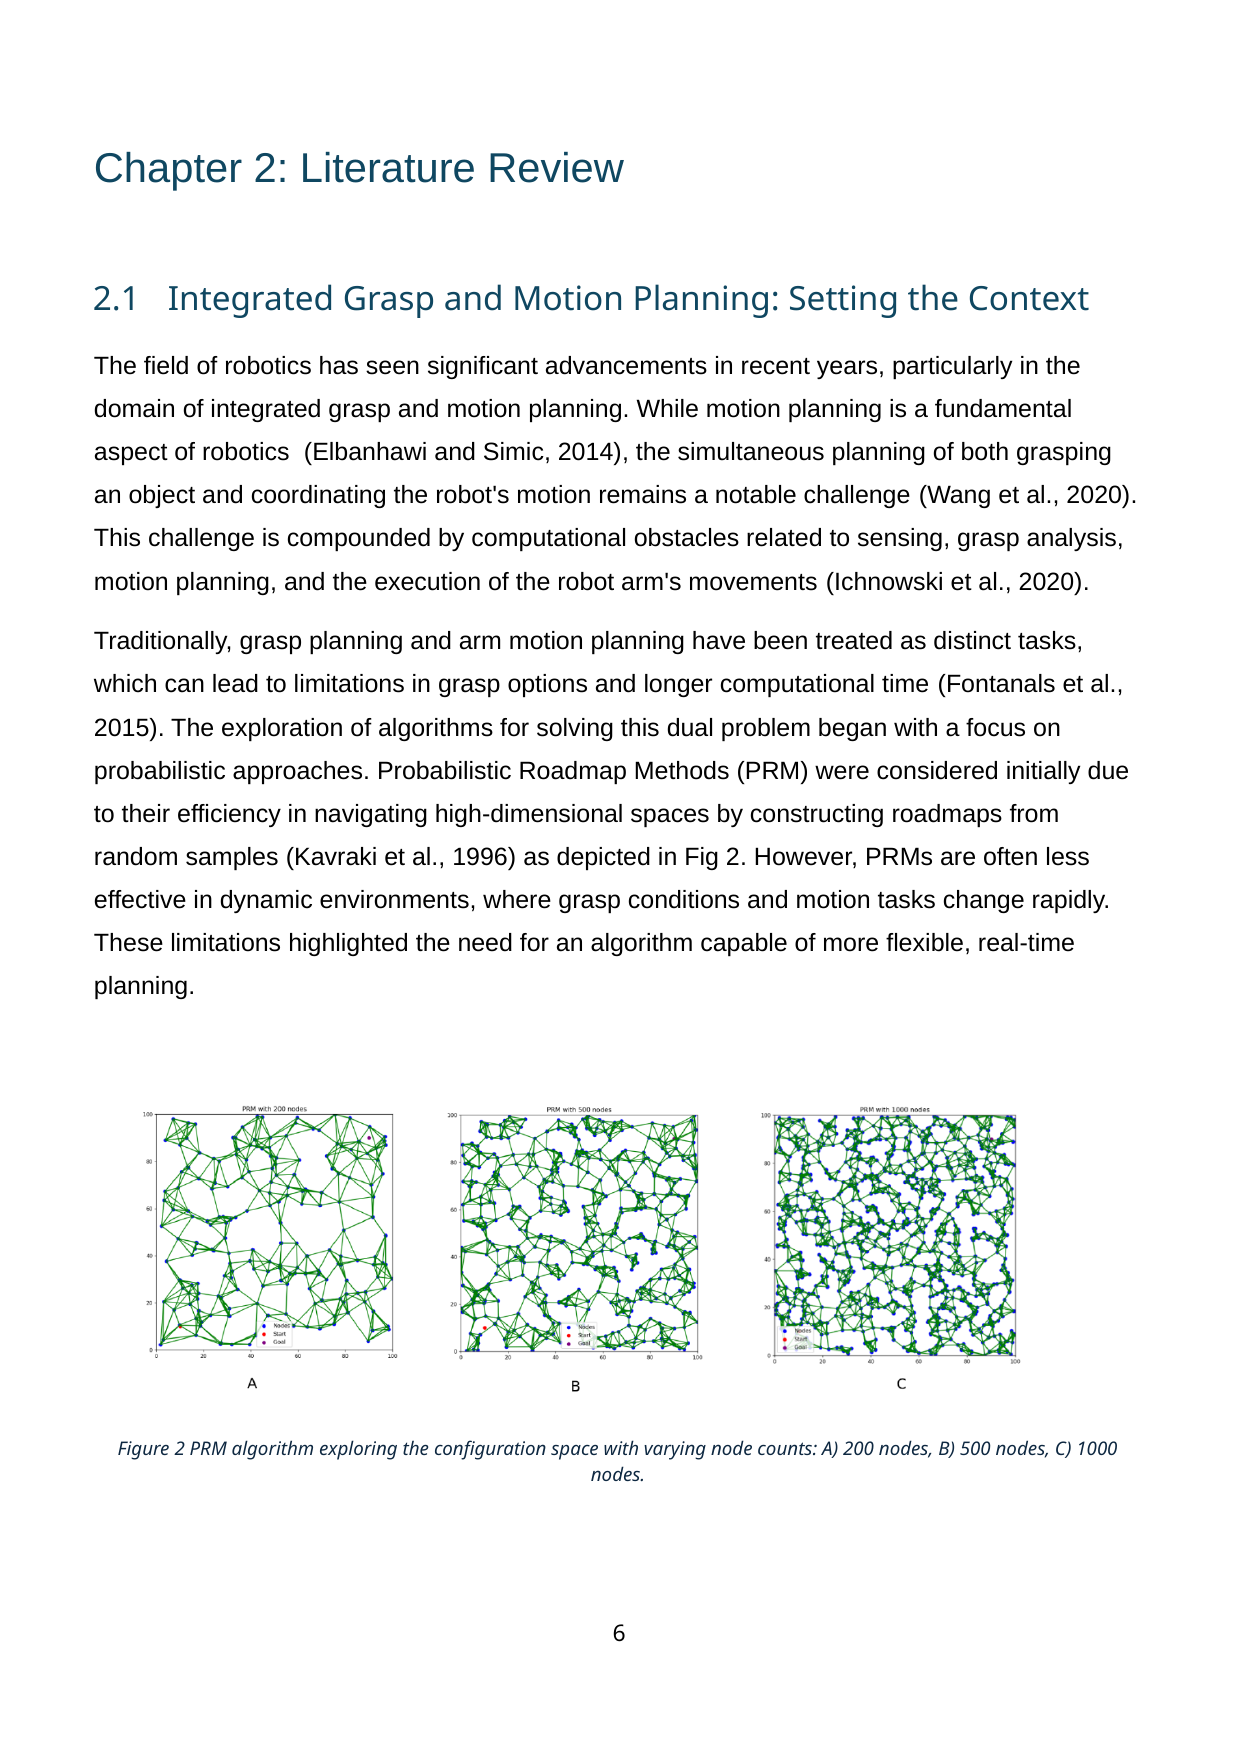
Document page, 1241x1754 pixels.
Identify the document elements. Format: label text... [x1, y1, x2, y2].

picture [93, 1090, 1068, 1404]
subtitle Integrated Grasp and Motion Planning: Setting the Context [93, 274, 1144, 320]
text Figure PRM algorithm exploring the configuration space with varying node counts: A) 200 nodes, B) 500 nodes, C) 1000 nodes. [94, 1436, 1144, 1487]
text The field of robotics has seen significant advancements in recent years, particularly in the domain of integrated grasp and motion planning. While motion planning is a fundamental aspect of robotics , the simultaneous planning of both grasping an object and coordinating the robot's motion remains a notable challenge . This challenge is compounded by computational obstacles related to sensing, grasp analysis, motion planning, and the execution of the robot arm's movements . [94, 351, 1144, 595]
subtitle Chapter 2: Literature Review [94, 144, 1144, 192]
text Traditionally, grasp planning and arm motion planning have been treated as distinct tasks, which can lead to limitations in grasp options and longer computational time . The exploration of algorithms for solving this dual problem began with a focus on probabilistic approaches. Probabilistic Roadmap Methods (PRM) were considered initially due to their efficiency in navigating high-dimensional spaces by constructing roadmaps from random samples as depicted in Fig 2. However, PRMs are often less effective in dynamic environments, where grasp conditions and motion tasks change rapidly. These limitations highlighted the need for an algorithm capable of more flexible, real-time planning. [94, 626, 1144, 1000]
